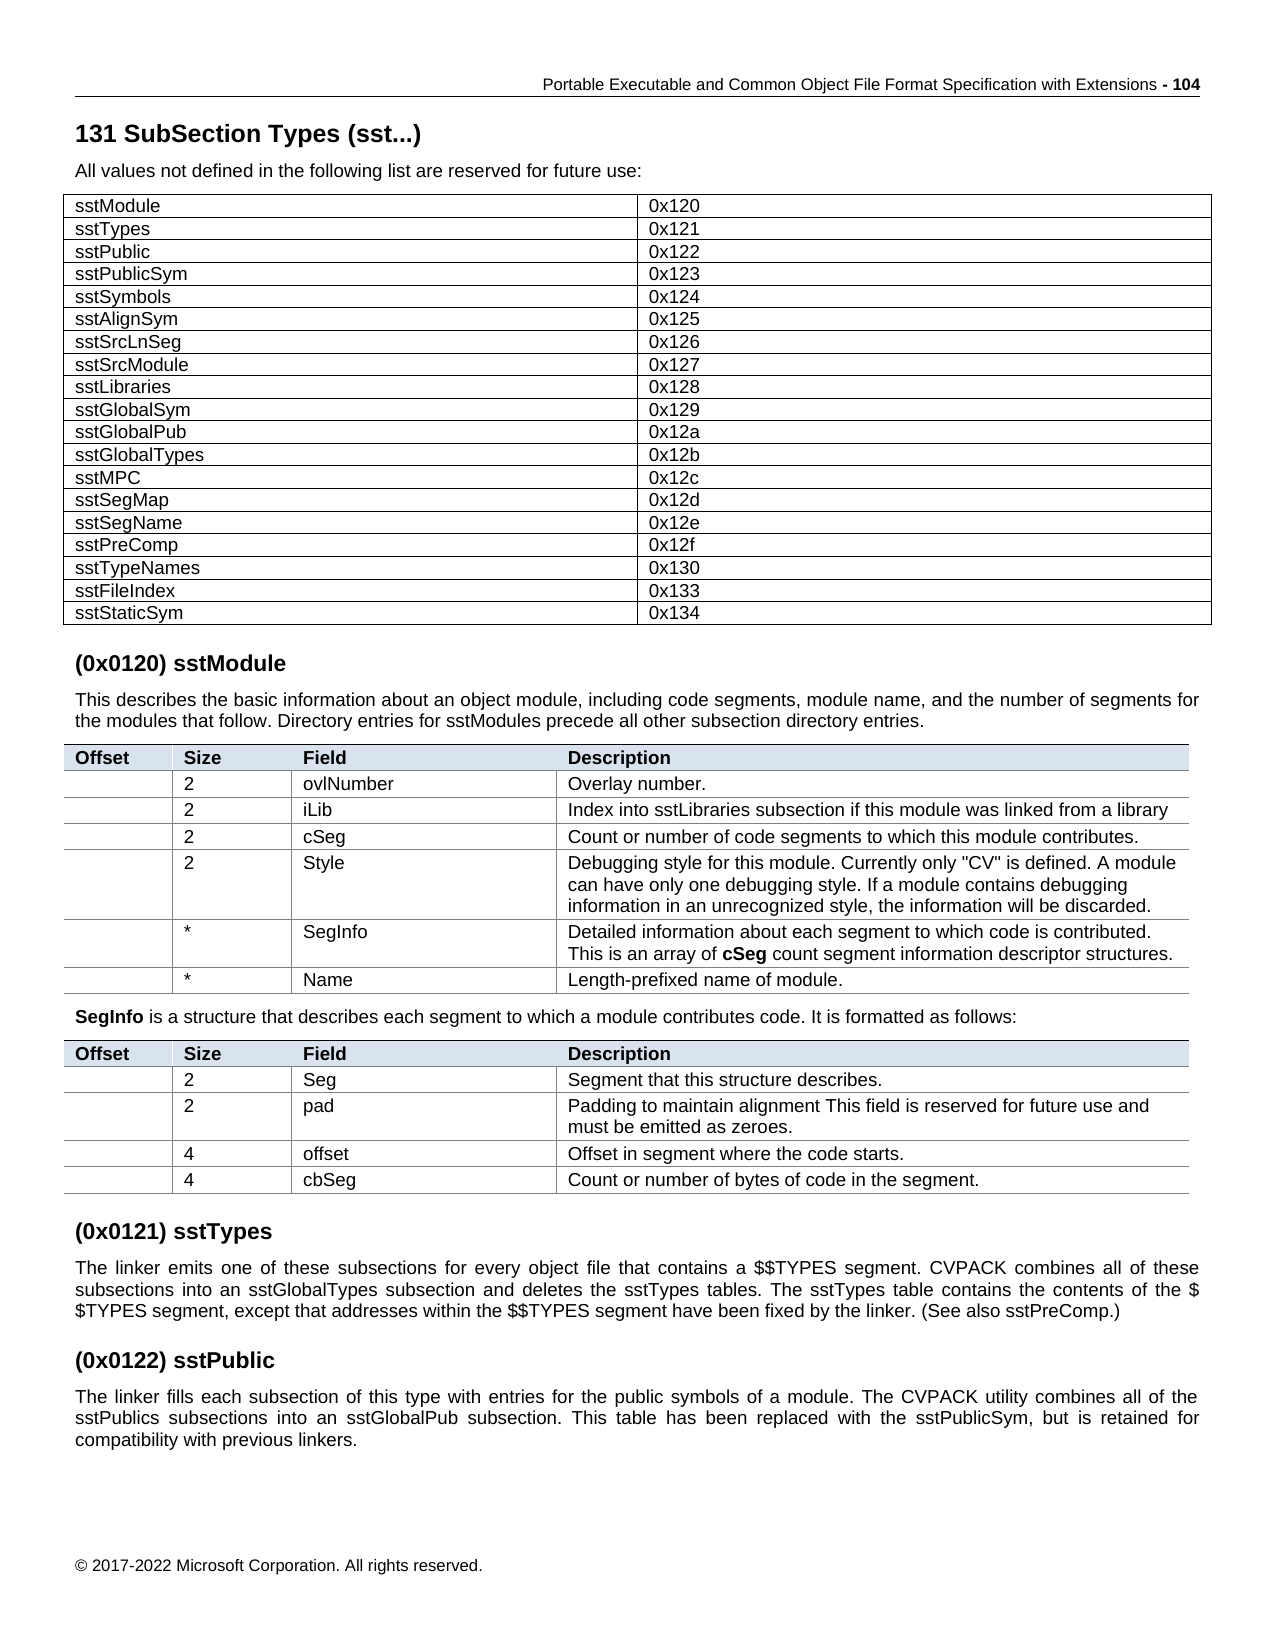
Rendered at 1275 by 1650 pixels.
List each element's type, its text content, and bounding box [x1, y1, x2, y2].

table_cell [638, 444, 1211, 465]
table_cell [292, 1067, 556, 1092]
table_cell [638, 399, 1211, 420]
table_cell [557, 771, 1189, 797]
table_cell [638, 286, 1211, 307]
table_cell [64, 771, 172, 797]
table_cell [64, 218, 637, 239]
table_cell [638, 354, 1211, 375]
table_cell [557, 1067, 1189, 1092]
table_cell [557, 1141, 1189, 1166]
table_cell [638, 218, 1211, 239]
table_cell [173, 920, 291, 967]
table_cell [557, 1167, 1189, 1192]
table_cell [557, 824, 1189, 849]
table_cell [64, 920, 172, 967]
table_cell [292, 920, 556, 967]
text The linker emits one of these subsections for every object file that contains a $$TYPES segment. CVPACK combines all of these subsections into an sstGlobalTypes subsection and deletes the sstTypes tables. The sstTypes table contains the contents of the $$TYPES segment, except that addresses within the $$TYPES segment have been fixed by the linker. (See also sstPreComp.) [75, 1257, 1200, 1322]
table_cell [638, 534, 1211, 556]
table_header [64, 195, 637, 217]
subtitle (0x0120) sstModule [75, 650, 1200, 676]
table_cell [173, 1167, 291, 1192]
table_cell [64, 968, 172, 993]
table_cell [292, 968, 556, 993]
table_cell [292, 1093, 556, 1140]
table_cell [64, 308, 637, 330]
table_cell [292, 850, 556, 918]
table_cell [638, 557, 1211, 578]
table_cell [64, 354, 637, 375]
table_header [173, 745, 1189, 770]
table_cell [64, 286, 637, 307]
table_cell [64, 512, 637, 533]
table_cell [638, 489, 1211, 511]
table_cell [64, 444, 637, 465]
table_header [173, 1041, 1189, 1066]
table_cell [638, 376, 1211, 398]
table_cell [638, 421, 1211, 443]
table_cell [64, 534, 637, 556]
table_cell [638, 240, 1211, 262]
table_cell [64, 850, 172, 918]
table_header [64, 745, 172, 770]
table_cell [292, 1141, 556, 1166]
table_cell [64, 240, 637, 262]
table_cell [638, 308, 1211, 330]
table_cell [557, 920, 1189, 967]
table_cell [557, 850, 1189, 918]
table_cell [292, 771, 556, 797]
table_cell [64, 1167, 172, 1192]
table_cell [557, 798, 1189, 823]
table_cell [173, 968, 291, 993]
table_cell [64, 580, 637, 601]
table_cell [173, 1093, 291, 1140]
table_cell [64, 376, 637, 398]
text SegInfo is a structure that describes each segment to which a module contributes code. It is formatted as follows: [75, 1006, 1200, 1027]
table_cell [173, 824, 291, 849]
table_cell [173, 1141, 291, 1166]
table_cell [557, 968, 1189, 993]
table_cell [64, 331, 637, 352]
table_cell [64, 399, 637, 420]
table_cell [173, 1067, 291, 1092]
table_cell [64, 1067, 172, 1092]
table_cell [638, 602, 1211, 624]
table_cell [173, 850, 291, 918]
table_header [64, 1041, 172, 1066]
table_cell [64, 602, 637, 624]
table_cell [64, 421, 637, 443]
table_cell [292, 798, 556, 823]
subtitle SubSection Types (sst...) [75, 119, 1200, 148]
subtitle (0x0122) sstPublic [75, 1347, 1200, 1373]
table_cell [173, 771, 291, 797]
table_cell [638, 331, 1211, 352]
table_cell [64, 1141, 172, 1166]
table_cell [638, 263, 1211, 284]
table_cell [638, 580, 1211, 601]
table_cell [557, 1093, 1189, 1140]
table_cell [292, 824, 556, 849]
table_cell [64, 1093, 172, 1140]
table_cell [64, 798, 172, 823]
text This describes the basic information about an object module, including code segments, module name, and the number of segments for the modules that follow. Directory entries for sstModules precede all other subsection directory entries. [75, 688, 1200, 732]
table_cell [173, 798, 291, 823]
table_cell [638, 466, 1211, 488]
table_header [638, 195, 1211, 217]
subtitle (0x0121) sstTypes [75, 1218, 1200, 1244]
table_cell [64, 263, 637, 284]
text All values not defined in the following list are reserved for future use: [75, 160, 1200, 182]
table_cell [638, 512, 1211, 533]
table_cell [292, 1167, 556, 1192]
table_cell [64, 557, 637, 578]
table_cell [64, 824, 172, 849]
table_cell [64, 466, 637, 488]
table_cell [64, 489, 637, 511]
